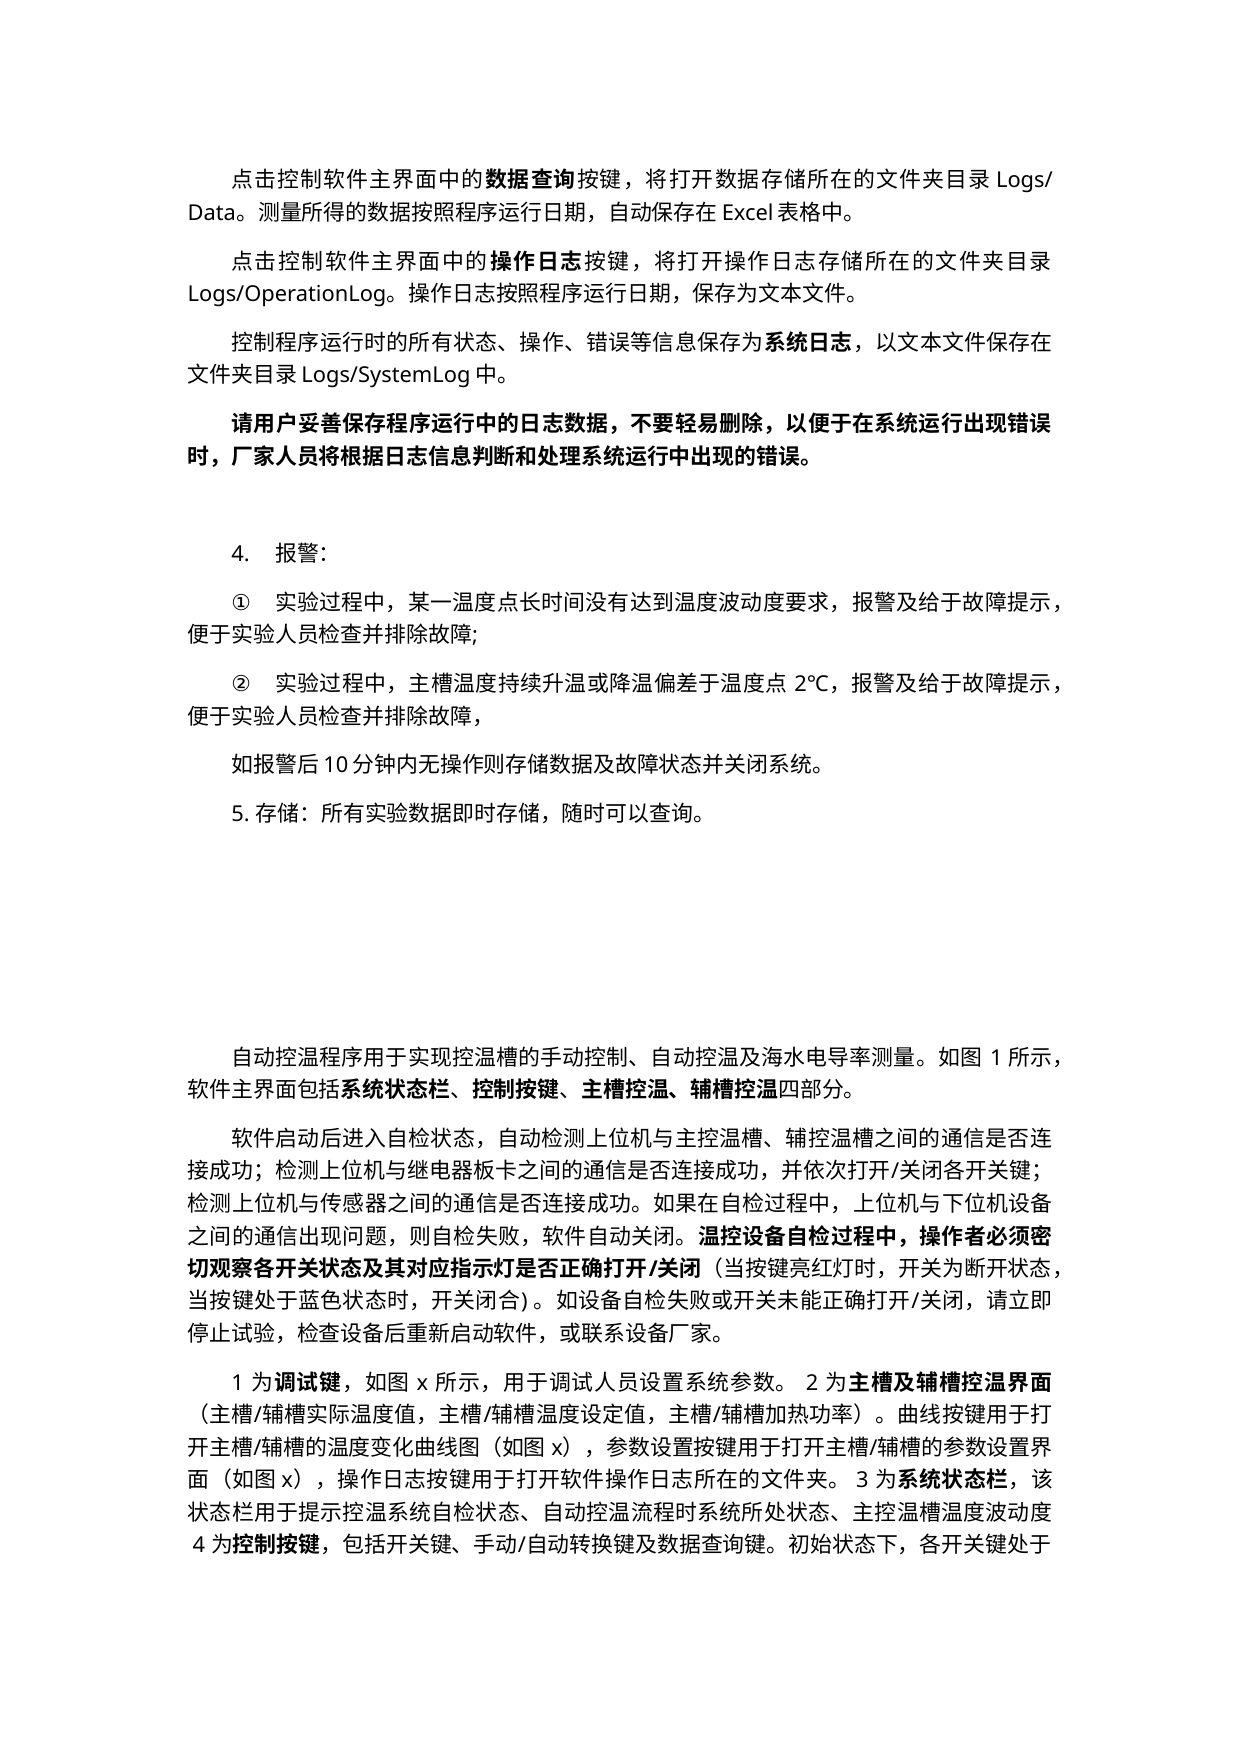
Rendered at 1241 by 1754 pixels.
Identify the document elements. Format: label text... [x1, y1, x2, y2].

text ① 实验过程中，某一温度点长时间没有达到温度波动度要求，报警及给于故障提示，便于实验人员检查并排除故障; [187, 584, 1053, 649]
text 控制程序运行时的所有状态、操作、错误等信息保存为系统日志，以文本文件保存在文件夹目录Logs/SystemLog中。 [187, 324, 1053, 389]
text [187, 1364, 1053, 1559]
text 如报警后10分钟内无操作则存储数据及故障状态并关闭系统。 [187, 747, 1053, 779]
text ② 实验过程中，主槽温度持续升温或降温偏差于温度点2℃，报警及给于故障提示，便于实验人员检查并排除故障， [187, 666, 1053, 731]
text 点击控制软件主界面中的操作日志按键，将打开操作日志存储所在的文件夹目录Logs/OperationLog。操作日志按照程序运行日期，保存为文本文件。 [187, 243, 1053, 308]
text 点击控制软件主界面中的数据查询按键，将打开数据存储所在的文件夹目录Logs/Data。测量所得的数据按照程序运行日期，自动保存在Excel表格中。 [187, 162, 1053, 227]
text 4. 报警： [187, 536, 1053, 568]
text 自动控温程序用于实现控温槽的手动控制、自动控温及海水电导率测量。如图 1 所示，软件主界面包括系统状态栏、控制按键、主槽控温、辅槽控温四部分。 [187, 1039, 1053, 1104]
text 5. 存储：所有实验数据即时存储，随时可以查询。 [187, 796, 1053, 828]
text 请用户妥善保存程序运行中的日志数据，不要轻易删除，以便于在系统运行出现错误时，厂家人员将根据日志信息判断和处理系统运行中出现的错误。 [187, 406, 1053, 471]
text 软件启动后进入自检状态，自动检测上位机与主控温槽、辅控温槽之间的通信是否连接成功；检测上位机与继电器板卡之间的通信是否连接成功，并依次打开/关闭各开关键；检测上位机与传感器之间的通信是否连接成功。如果在自检过程中，上位机与下位机设备之间的通信出现问题，则自检失败，软件自动关闭。温控设备自检过程中，操作者必须密切观察各开关状态及其对应指示灯是否正确打开/关闭（当按键亮红灯时，开关为断开状态，当按键处于蓝色状态时，开关闭合) 。如设备自检失败或开关未能正确打开/关闭，请立即停止试验，检查设备后重新启动软件，或联系设备厂家。 [187, 1121, 1053, 1348]
